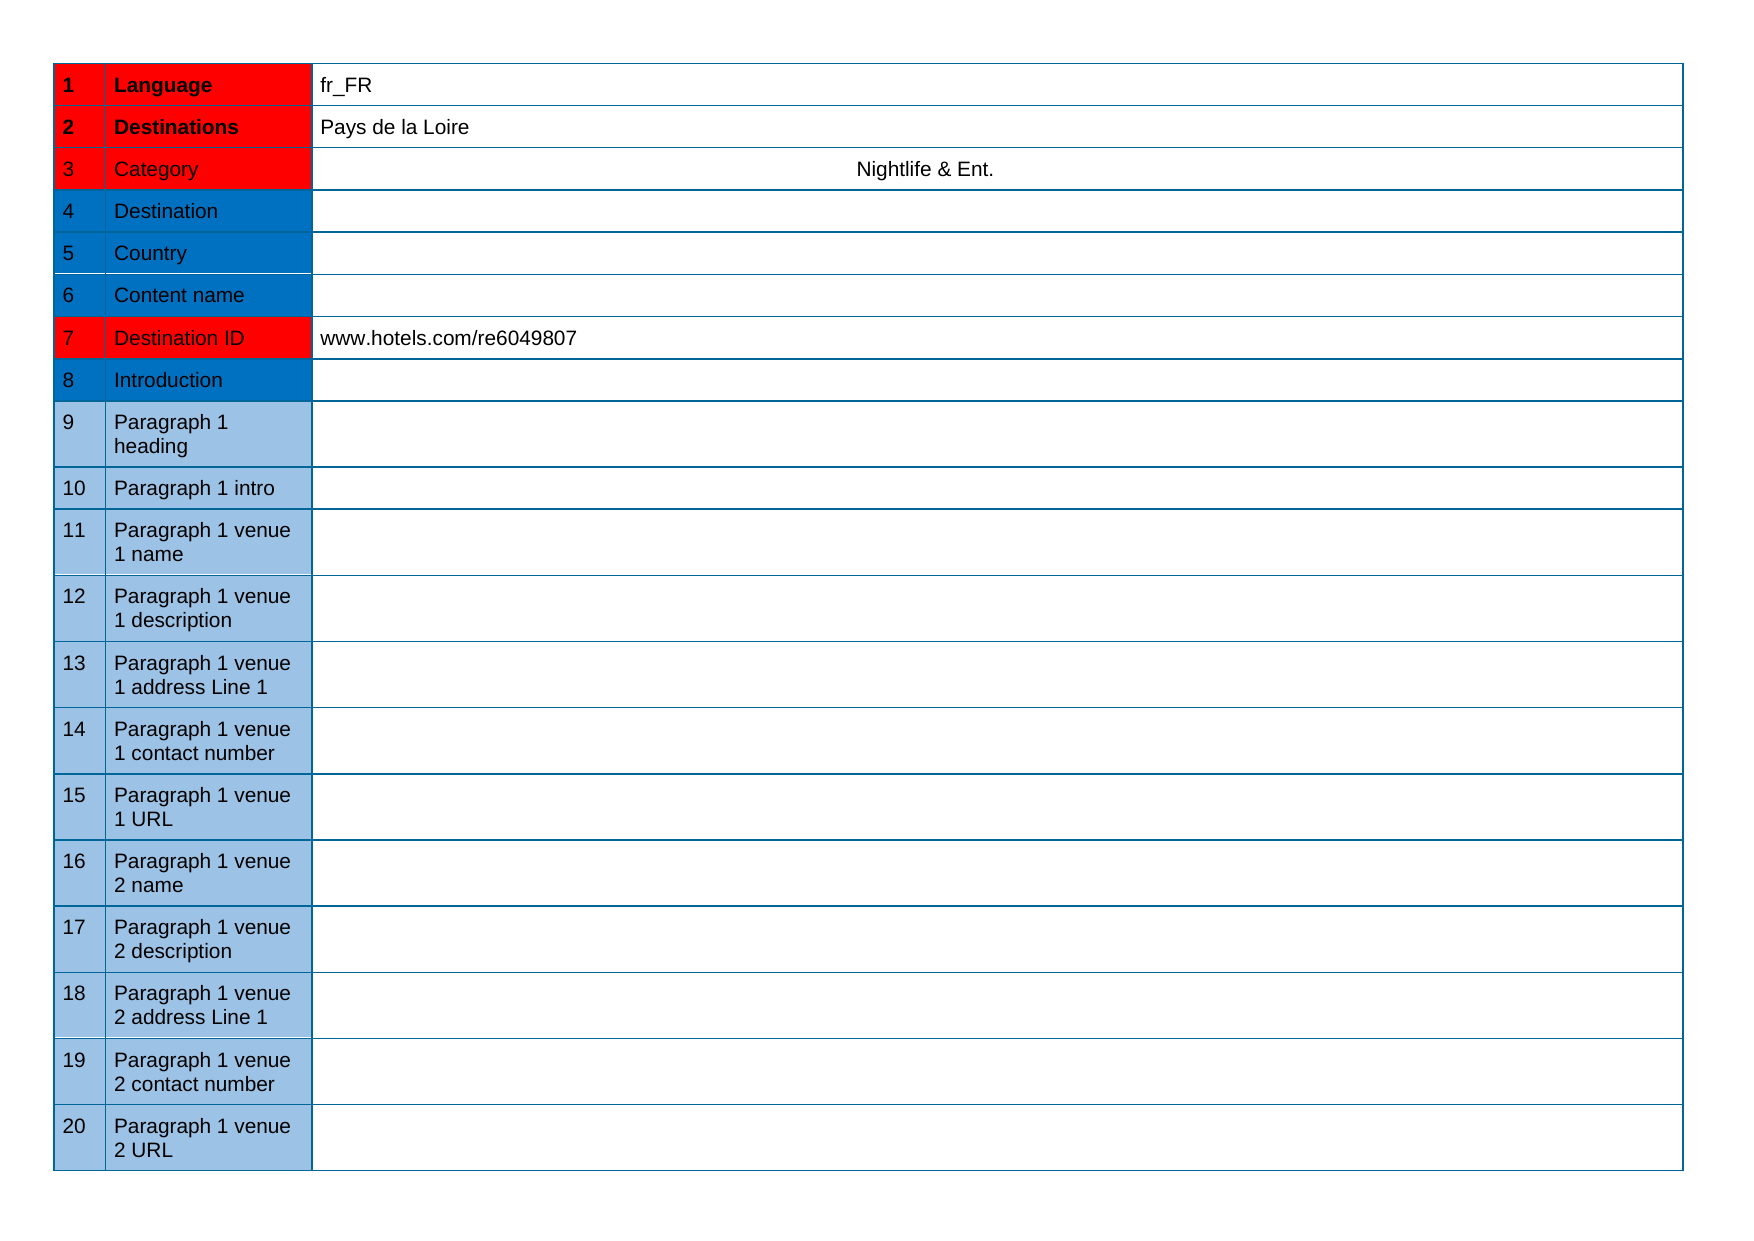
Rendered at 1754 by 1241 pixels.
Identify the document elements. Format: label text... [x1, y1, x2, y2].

table_cell 13 [55, 642, 105, 707]
table_cell 4 [55, 191, 105, 231]
table_cell Destination [106, 191, 311, 231]
table_cell [313, 907, 1682, 971]
table_cell [313, 841, 1682, 905]
table_cell 3 [55, 148, 105, 189]
table_cell [313, 973, 1682, 1037]
table_cell [313, 1039, 1682, 1104]
table_cell Paragraph 1 intro [106, 468, 311, 508]
table_cell Category [106, 148, 311, 189]
table_cell [313, 275, 1682, 316]
table_cell Paragraph 1 venue 1 contact number [106, 708, 311, 773]
table_cell 7 [55, 317, 105, 358]
table_cell Destination ID [106, 317, 311, 358]
table_cell Paragraph 1 venue 2 name [106, 841, 311, 905]
table_cell [313, 576, 1682, 641]
table_cell 14 [55, 708, 105, 773]
table_cell 10 [55, 468, 105, 508]
table_cell Paragraph 1 venue 2 URL [106, 1105, 311, 1170]
table_cell Paragraph 1 venue 2 contact number [106, 1039, 311, 1104]
table_cell [313, 510, 1682, 574]
table_cell 2 [55, 106, 105, 147]
table_cell 12 [55, 576, 105, 641]
table_cell Introduction [106, 360, 311, 400]
table_cell Paragraph 1 venue 1 URL [106, 775, 311, 839]
table_cell 20 [55, 1105, 105, 1170]
table_cell Paragraph 1 venue 1 address Line 1 [106, 642, 311, 707]
table_cell 19 [55, 1039, 105, 1104]
table_cell 18 [55, 973, 105, 1037]
table_cell 5 [55, 233, 105, 273]
table_cell Content name [106, 275, 311, 316]
table_cell [313, 360, 1682, 400]
table_cell 11 [55, 510, 105, 574]
table_cell 6 [55, 275, 105, 316]
table_cell Paragraph 1 venue 1 description [106, 576, 311, 641]
table_cell Paragraph 1 venue 2 address Line 1 [106, 973, 311, 1037]
table_header fr_FR [313, 64, 1682, 105]
table_header 1 [55, 64, 105, 105]
table_cell Paragraph 1 venue 1 name [106, 510, 311, 574]
table_cell [313, 402, 1682, 466]
table_cell [313, 775, 1682, 839]
table_cell Paragraph 1 heading [106, 402, 311, 466]
table_cell [313, 642, 1682, 707]
table_cell [313, 708, 1682, 773]
table_cell Country [106, 233, 311, 273]
table_cell Pays de la Loire [313, 106, 1682, 147]
table_cell [313, 468, 1682, 508]
table_cell [313, 191, 1682, 231]
table_cell 16 [55, 841, 105, 905]
table_cell Paragraph 1 venue 2 description [106, 907, 311, 971]
table_cell Nightlife & Ent. [313, 148, 1682, 189]
table_cell [313, 1105, 1682, 1170]
table_cell 15 [55, 775, 105, 839]
table_cell Destinations [106, 106, 311, 147]
table_cell www.hotels.com/re6049807 [313, 317, 1682, 358]
table_cell [313, 233, 1682, 273]
table_cell 9 [55, 402, 105, 466]
table_cell 8 [55, 360, 105, 400]
table_cell 17 [55, 907, 105, 971]
table_header Language [106, 64, 311, 105]
